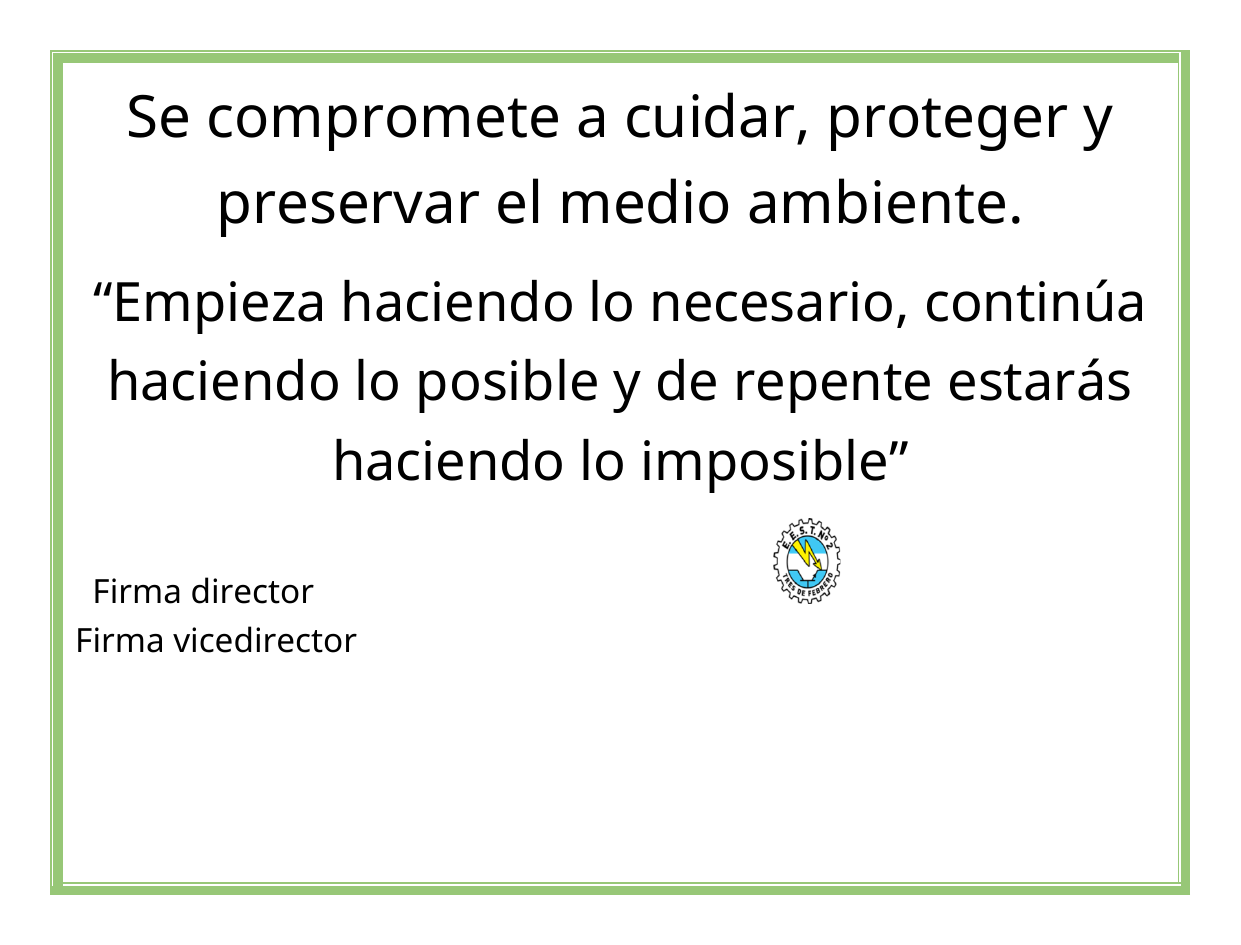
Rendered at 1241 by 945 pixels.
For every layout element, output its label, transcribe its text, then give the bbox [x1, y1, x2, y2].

text Firma director Firma vicedirector [75, 519, 1165, 662]
text Se compromete a cuidar, proteger y preservar el medio ambiente. [75, 75, 1165, 240]
text “Empieza haciendo lo necesario, continúa haciendo lo posible y de repente estarás haciendo lo imposible” [75, 263, 1165, 496]
picture [773, 518, 841, 604]
